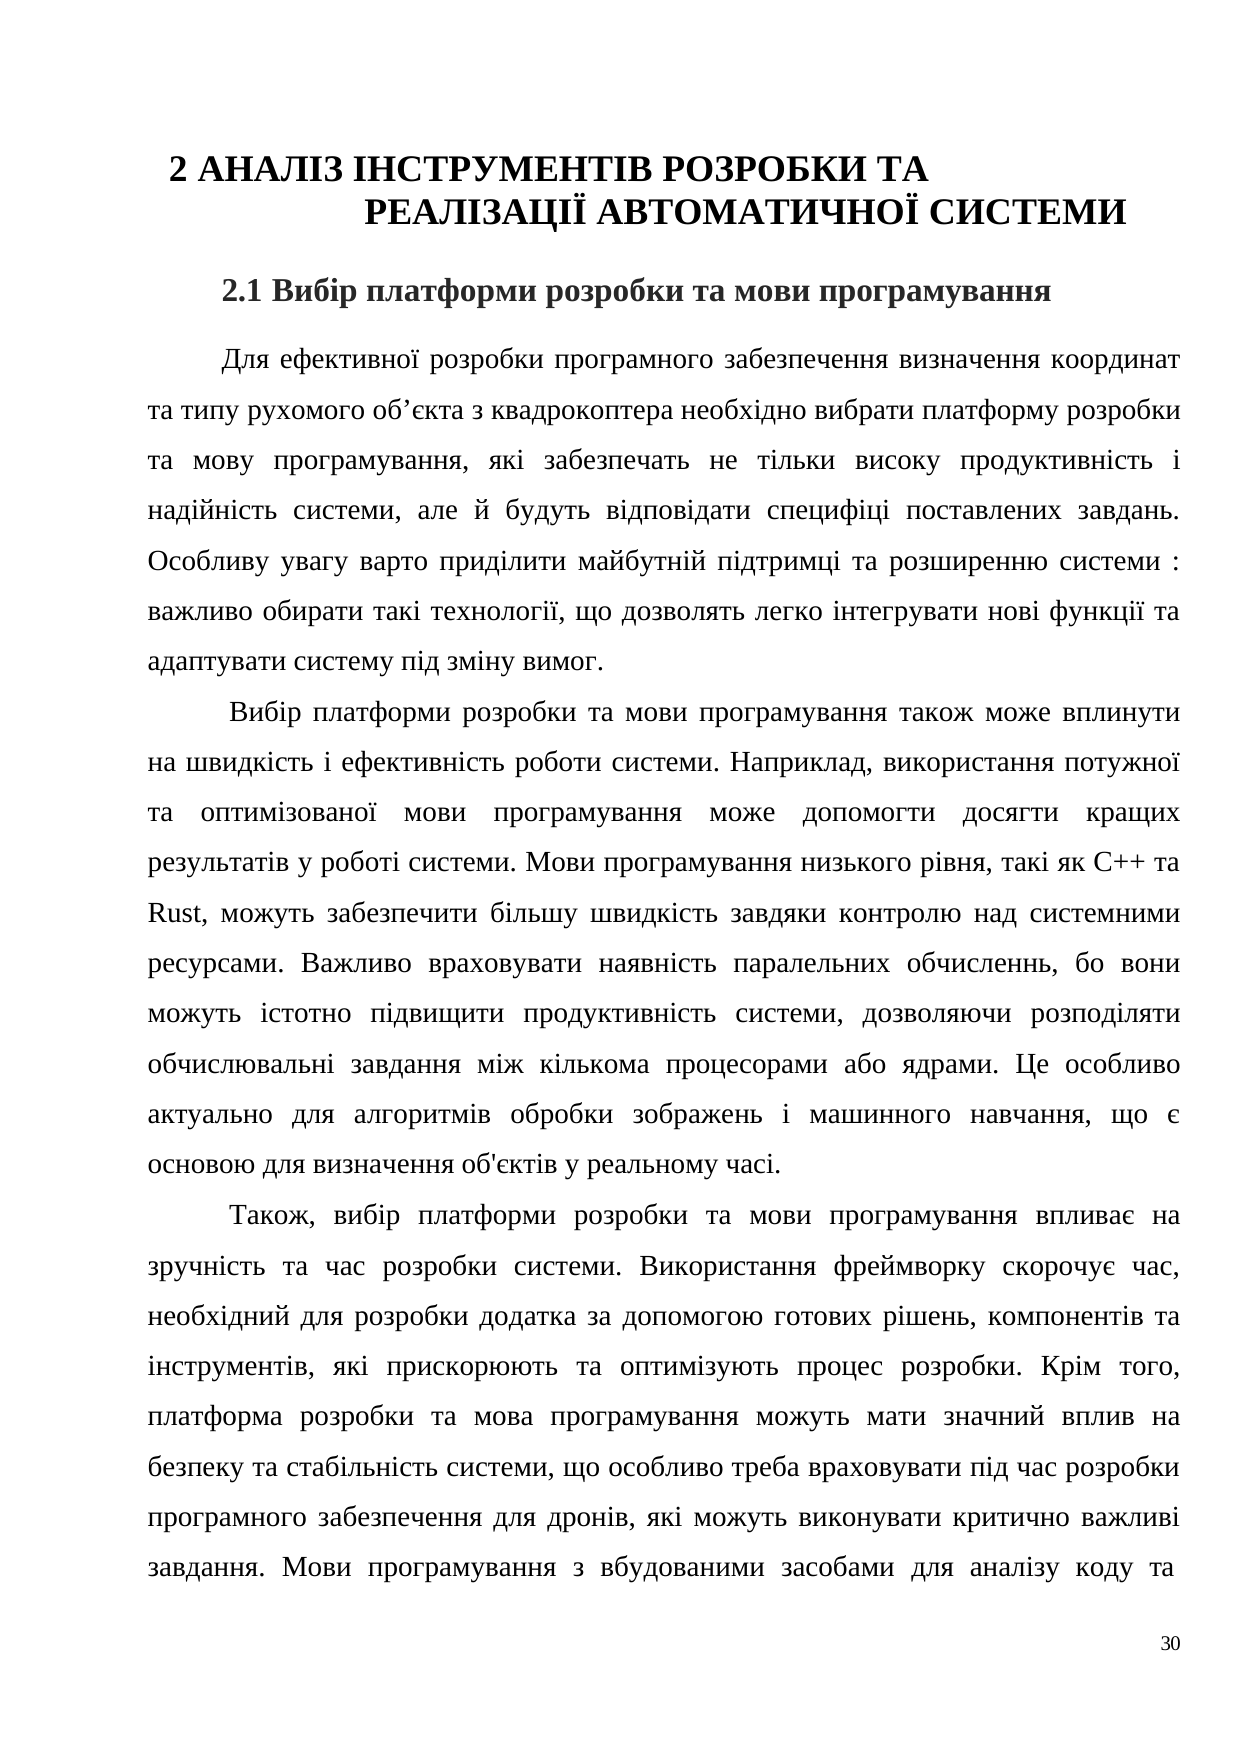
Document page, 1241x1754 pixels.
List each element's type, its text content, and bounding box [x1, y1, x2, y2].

text Вибір платформи розробки та мови програмування також може вплинути на швидкість і ефективність роботи системи. Наприклад, використання потужної та оптимізованої мови програмування може допомогти досягти кращих результатів у роботі системи. Мови програмування низького рівня, такі як C++ та Rust, можуть забезпечити більшу швидкість завдяки контролю над системними ресурсами. Важливо враховувати наявність паралельних обчисленнь, бо вони можуть істотно підвищити продуктивність системи, дозволяючи розподіляти обчислювальні завдання між кількома процесорами або ядрами. Це особливо актуально для алгоритмів обробки зображень і машинного навчання, що є основою для визначення об'єктів у реальному часі. [147, 694, 1181, 1180]
text Для ефективної розробки програмного забезпечення визначення координат та типу рухомого об’єкта з квадрокоптера необхідно вибрати платформу розробки та мову програмування, які забезпечать не тільки високу продуктивність і надійність системи, але й будуть відповідати специфіці поставлених завдань. Особливу увагу варто приділити майбутній підтримці та розширенню системи : важливо обирати такі технології, що дозволять легко інтегрувати нові функції та адаптувати систему під зміну вимог. [147, 341, 1181, 677]
text Також, вибір платформи розробки та мови програмування впливає на зручність та час розробки системи. Використання фреймворку скорочує час, необхідний для розробки додатка за допомогою готових рішень, компонентів та інструментів, які прискорюють та оптимізують процес розробки. Крім того, платформа розробки та мова програмування можуть мати значний вплив на безпеку та стабільність системи, що особливо треба враховувати під час розробки програмного забезпечення для дронів, які можуть виконувати критично важливі завдання. Мови програмування з вбудованими засобами для аналізу коду та [147, 1197, 1181, 1583]
subtitle АНАЛІЗ ІНСТРУМЕНТІВ РОЗРОБКИ ТА РЕАЛІЗАЦІЇ АВТОМАТИЧНОЇ СИСТЕМИ [168, 147, 1160, 233]
subtitle Вибір платформи розробки та мови програмування [221, 270, 1209, 308]
